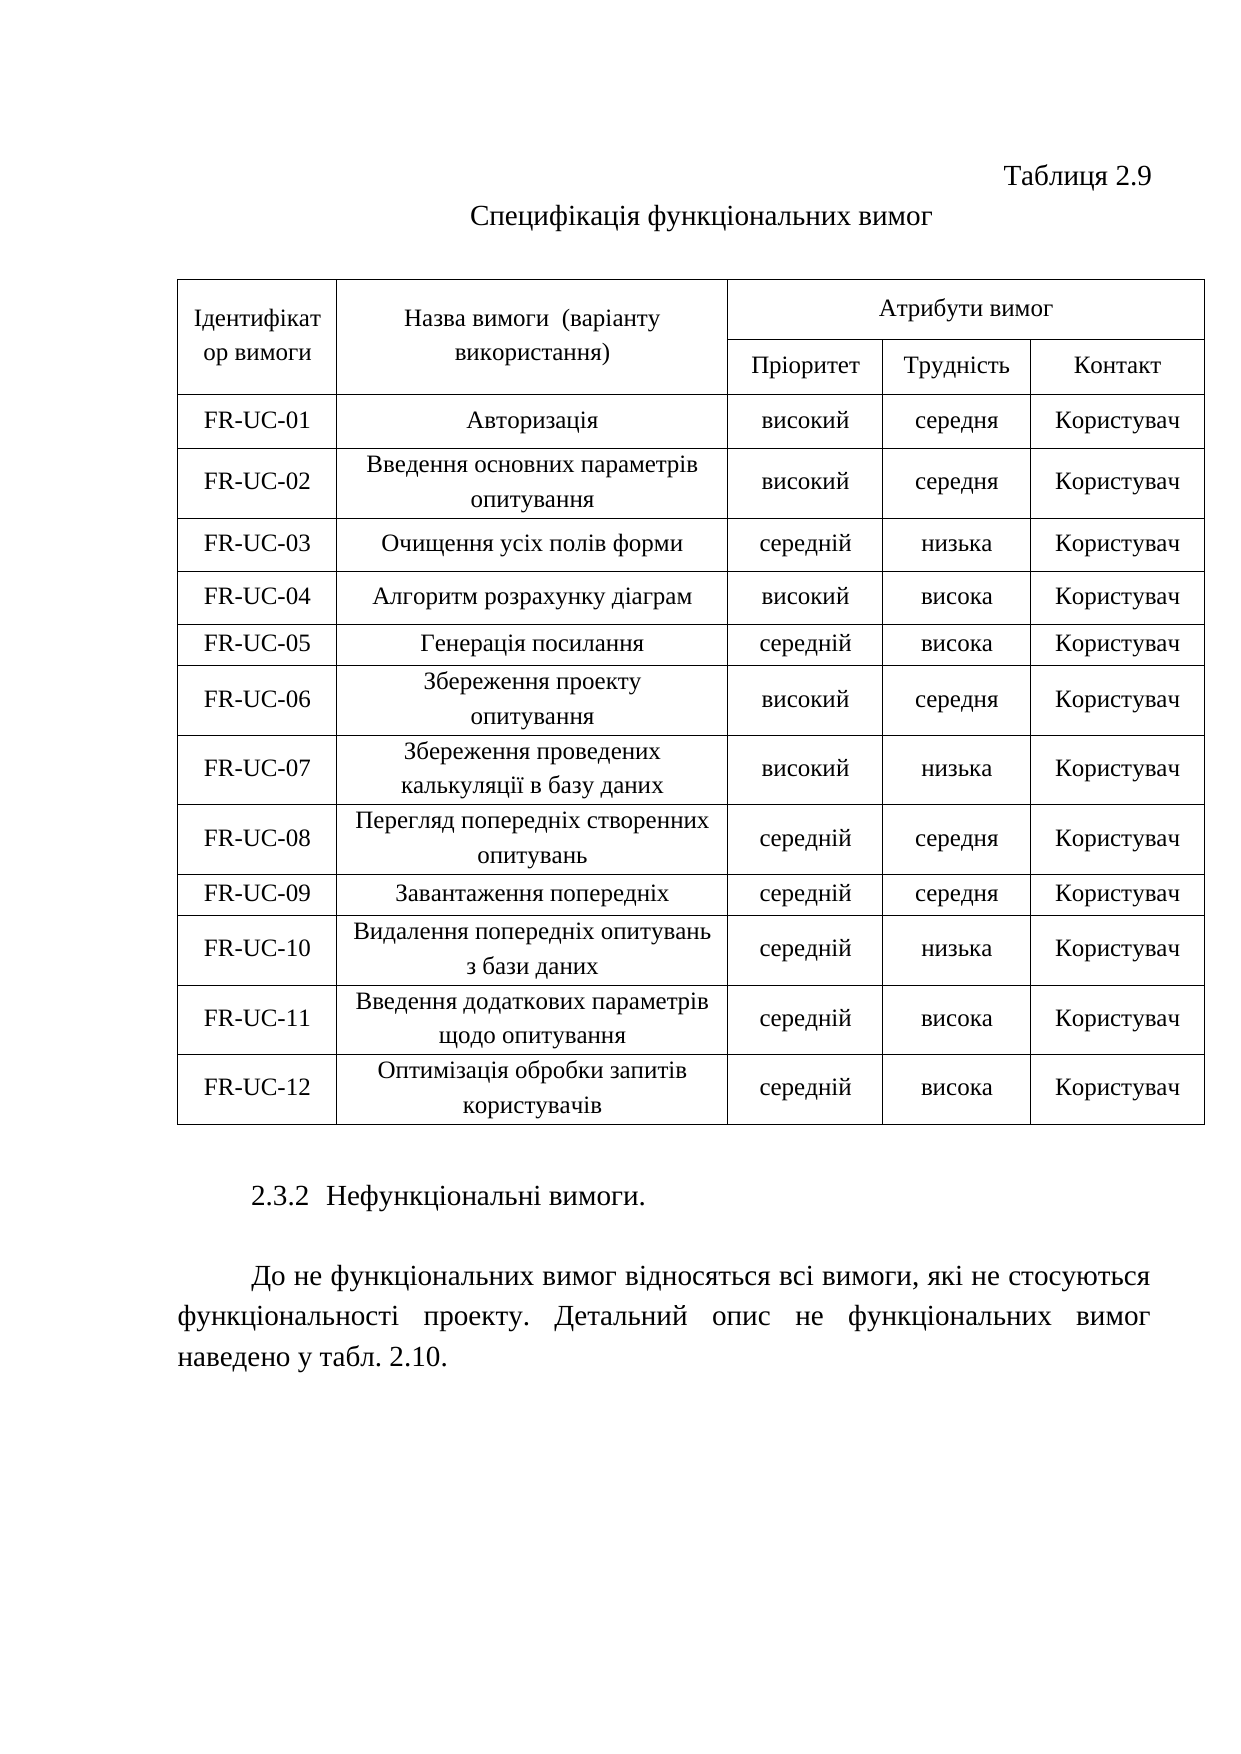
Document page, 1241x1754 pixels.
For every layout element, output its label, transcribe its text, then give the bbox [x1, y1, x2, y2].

table_cell FR-UC-02 [178, 449, 336, 518]
table_cell FR-UC-08 [178, 805, 336, 874]
table_header Назва вимоги (варіанту використання) [337, 280, 727, 394]
table_cell FR-UC-07 [178, 736, 336, 804]
table_cell середня [883, 449, 1030, 518]
table_cell Авторизація [337, 395, 727, 448]
table_cell FR-UC-12 [178, 1055, 336, 1124]
table_cell Користувач [1031, 986, 1204, 1054]
table_cell Перегляд попередніх створенних опитувань [337, 805, 727, 874]
table_cell низька [883, 916, 1030, 985]
table_cell Користувач [1031, 519, 1204, 571]
table_cell Контакт [1031, 340, 1204, 394]
table_cell низька [883, 519, 1030, 571]
table_cell Користувач [1031, 875, 1204, 915]
table_cell Користувач [1031, 449, 1204, 518]
table_cell Користувач [1031, 572, 1204, 624]
table_cell високий [728, 395, 882, 448]
table_cell Видалення попередніх опитувань з бази даних [337, 916, 727, 985]
table_cell Користувач [1031, 666, 1204, 735]
table_cell FR-UC-04 [178, 572, 336, 624]
table_cell Користувач [1031, 736, 1204, 804]
text Специфікація функціональних вимог [177, 198, 1152, 232]
table_cell Завантаження попередніх [337, 875, 727, 915]
table_header Ідентифікатор вимоги [178, 280, 336, 394]
table_cell середня [883, 875, 1030, 915]
table_header Атрибути вимог [728, 280, 1204, 339]
table_cell FR-UC-01 [178, 395, 336, 448]
table_cell високий [728, 736, 882, 804]
table_cell середня [883, 666, 1030, 735]
table_cell високий [728, 572, 882, 624]
text Таблиця 2.9 [177, 158, 1152, 192]
table_cell низька [883, 736, 1030, 804]
table_cell середній [728, 519, 882, 571]
table_cell FR-UC-11 [178, 986, 336, 1054]
table_cell FR-UC-10 [178, 916, 336, 985]
table_cell Алгоритм розрахунку діаграм [337, 572, 727, 624]
table_cell FR-UC-09 [178, 875, 336, 915]
table_cell FR-UC-06 [178, 666, 336, 735]
table_cell Користувач [1031, 916, 1204, 985]
table_cell Користувач [1031, 805, 1204, 874]
table_cell Збереження проекту опитування [337, 666, 727, 735]
table_cell Користувач [1031, 1055, 1204, 1124]
table_cell висока [883, 625, 1030, 665]
table_cell високий [728, 666, 882, 735]
table_cell Користувач [1031, 395, 1204, 448]
table_cell Збереження проведених калькуляції в базу даних [337, 736, 727, 804]
subtitle Нефункціональні вимоги. [251, 1178, 1152, 1211]
table_cell Оптимізація обробки запитів користувачів [337, 1055, 727, 1124]
table_cell FR-UC-05 [178, 625, 336, 665]
table_cell середня [883, 395, 1030, 448]
table_cell Трудність [883, 340, 1030, 394]
table_cell висока [883, 986, 1030, 1054]
table_cell середній [728, 916, 882, 985]
table_cell висока [883, 572, 1030, 624]
table_cell FR-UC-03 [178, 519, 336, 571]
table_cell середній [728, 805, 882, 874]
table_cell середній [728, 875, 882, 915]
table_cell середня [883, 805, 1030, 874]
table_cell Пріоритет [728, 340, 882, 394]
table_cell середній [728, 1055, 882, 1124]
table_cell Генерація посилання [337, 625, 727, 665]
text До не функціональних вимог відносяться всі вимоги, які не стосуються функціональності проекту. Детальний опис не функціональних вимог наведено у табл. 2.10. [177, 1258, 1152, 1372]
table_cell Введення основних параметрів опитування [337, 449, 727, 518]
table_cell високий [728, 449, 882, 518]
table_cell висока [883, 1055, 1030, 1124]
table_cell середній [728, 625, 882, 665]
table_cell Введення додаткових параметрів щодо опитування [337, 986, 727, 1054]
table_cell середній [728, 986, 882, 1054]
table_cell Користувач [1031, 625, 1204, 665]
table_cell Очищення усіх полів форми [337, 519, 727, 571]
